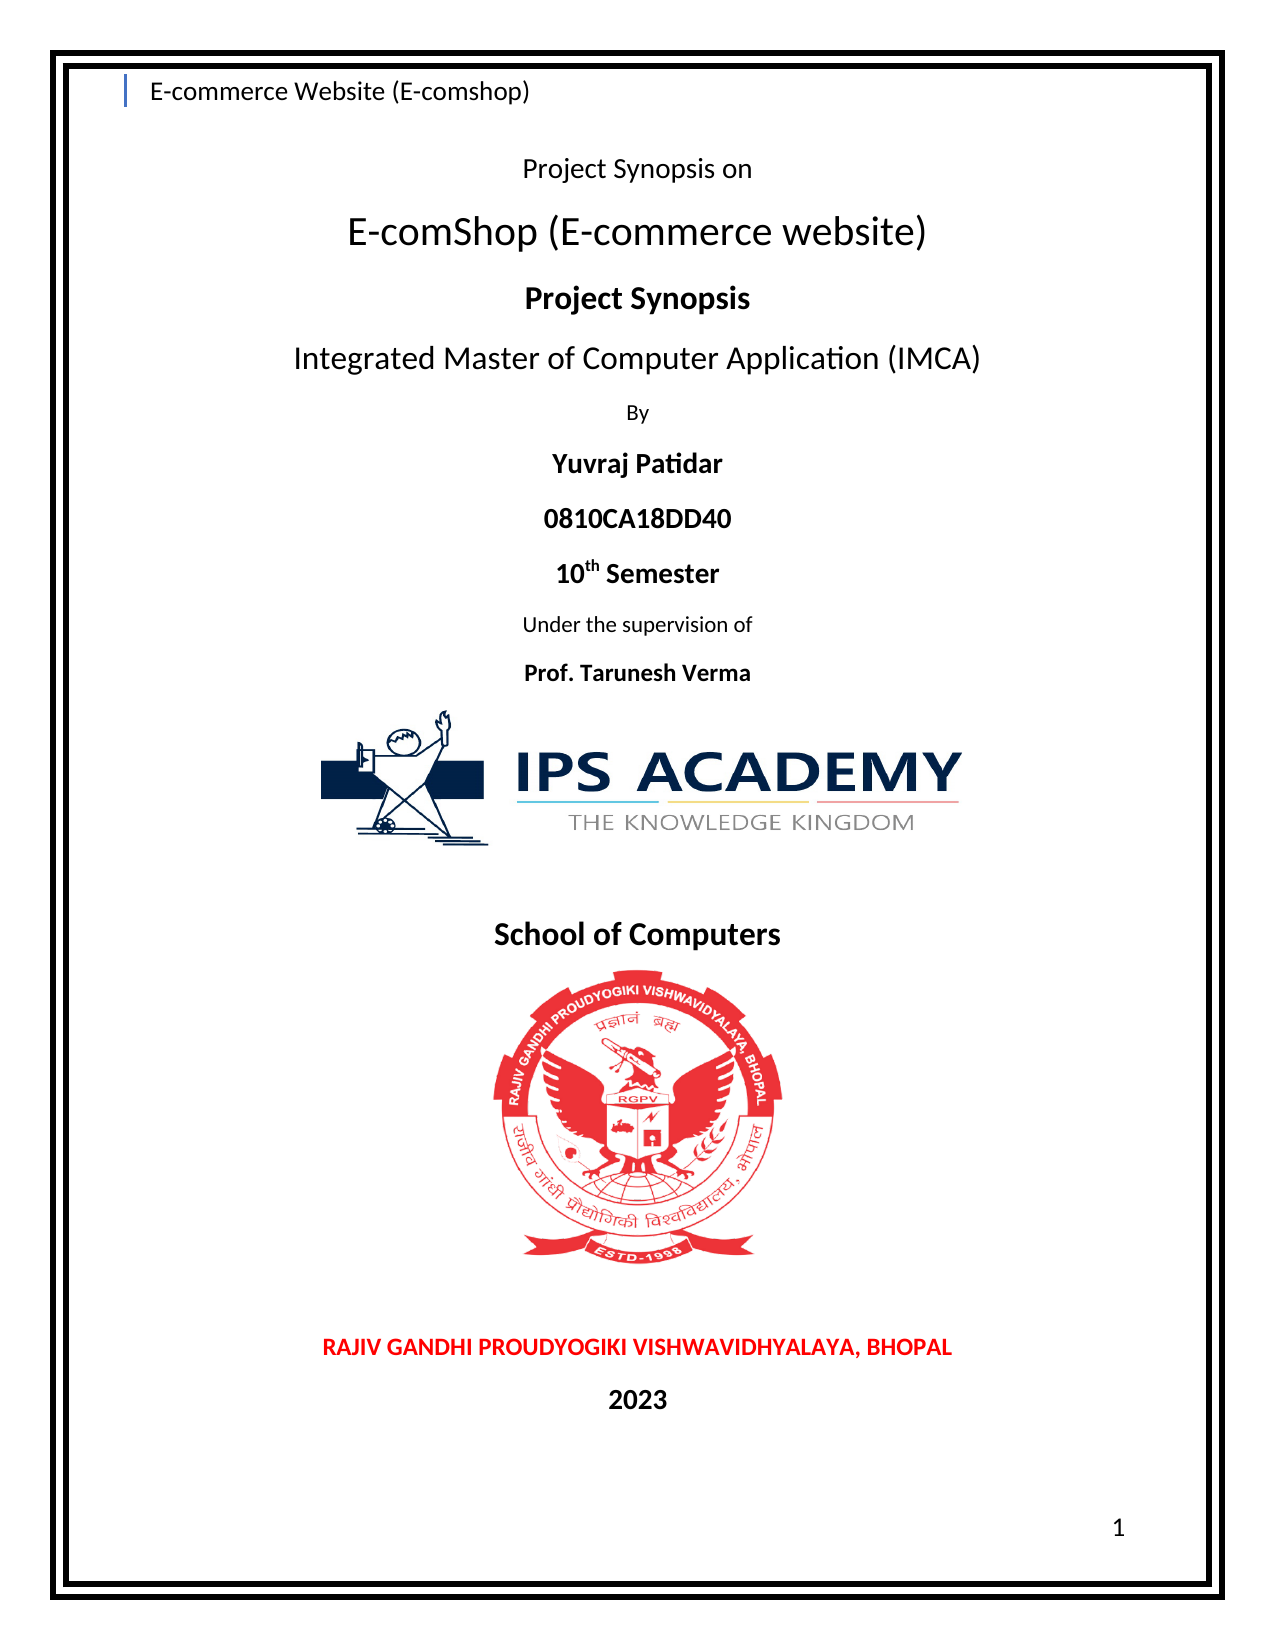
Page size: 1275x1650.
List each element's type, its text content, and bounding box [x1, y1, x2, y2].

text 2023 [150, 1381, 1125, 1416]
text Project Synopsis [150, 277, 1125, 317]
picture [321, 710, 963, 846]
text Integrated Master of Computer Application (IMCA) [150, 337, 1125, 378]
text Yuvraj Patidar [150, 445, 1125, 480]
text RAJIV GANDHI PROUDYOGIKI VISHWAVIDHYALAYA, BHOPAL [150, 1331, 1125, 1362]
text Under the supervision of [150, 610, 1125, 638]
text 10th Semester [150, 555, 1125, 591]
text E-comShop (E-commerce website) [150, 205, 1125, 256]
text School of Computers [150, 913, 1125, 954]
text 0810CA18DD40 [150, 500, 1125, 536]
text Prof. Tarunesh Verma [150, 657, 1125, 687]
text By [150, 398, 1125, 426]
picture [490, 967, 785, 1266]
text Project Synopsis on [150, 150, 1125, 186]
